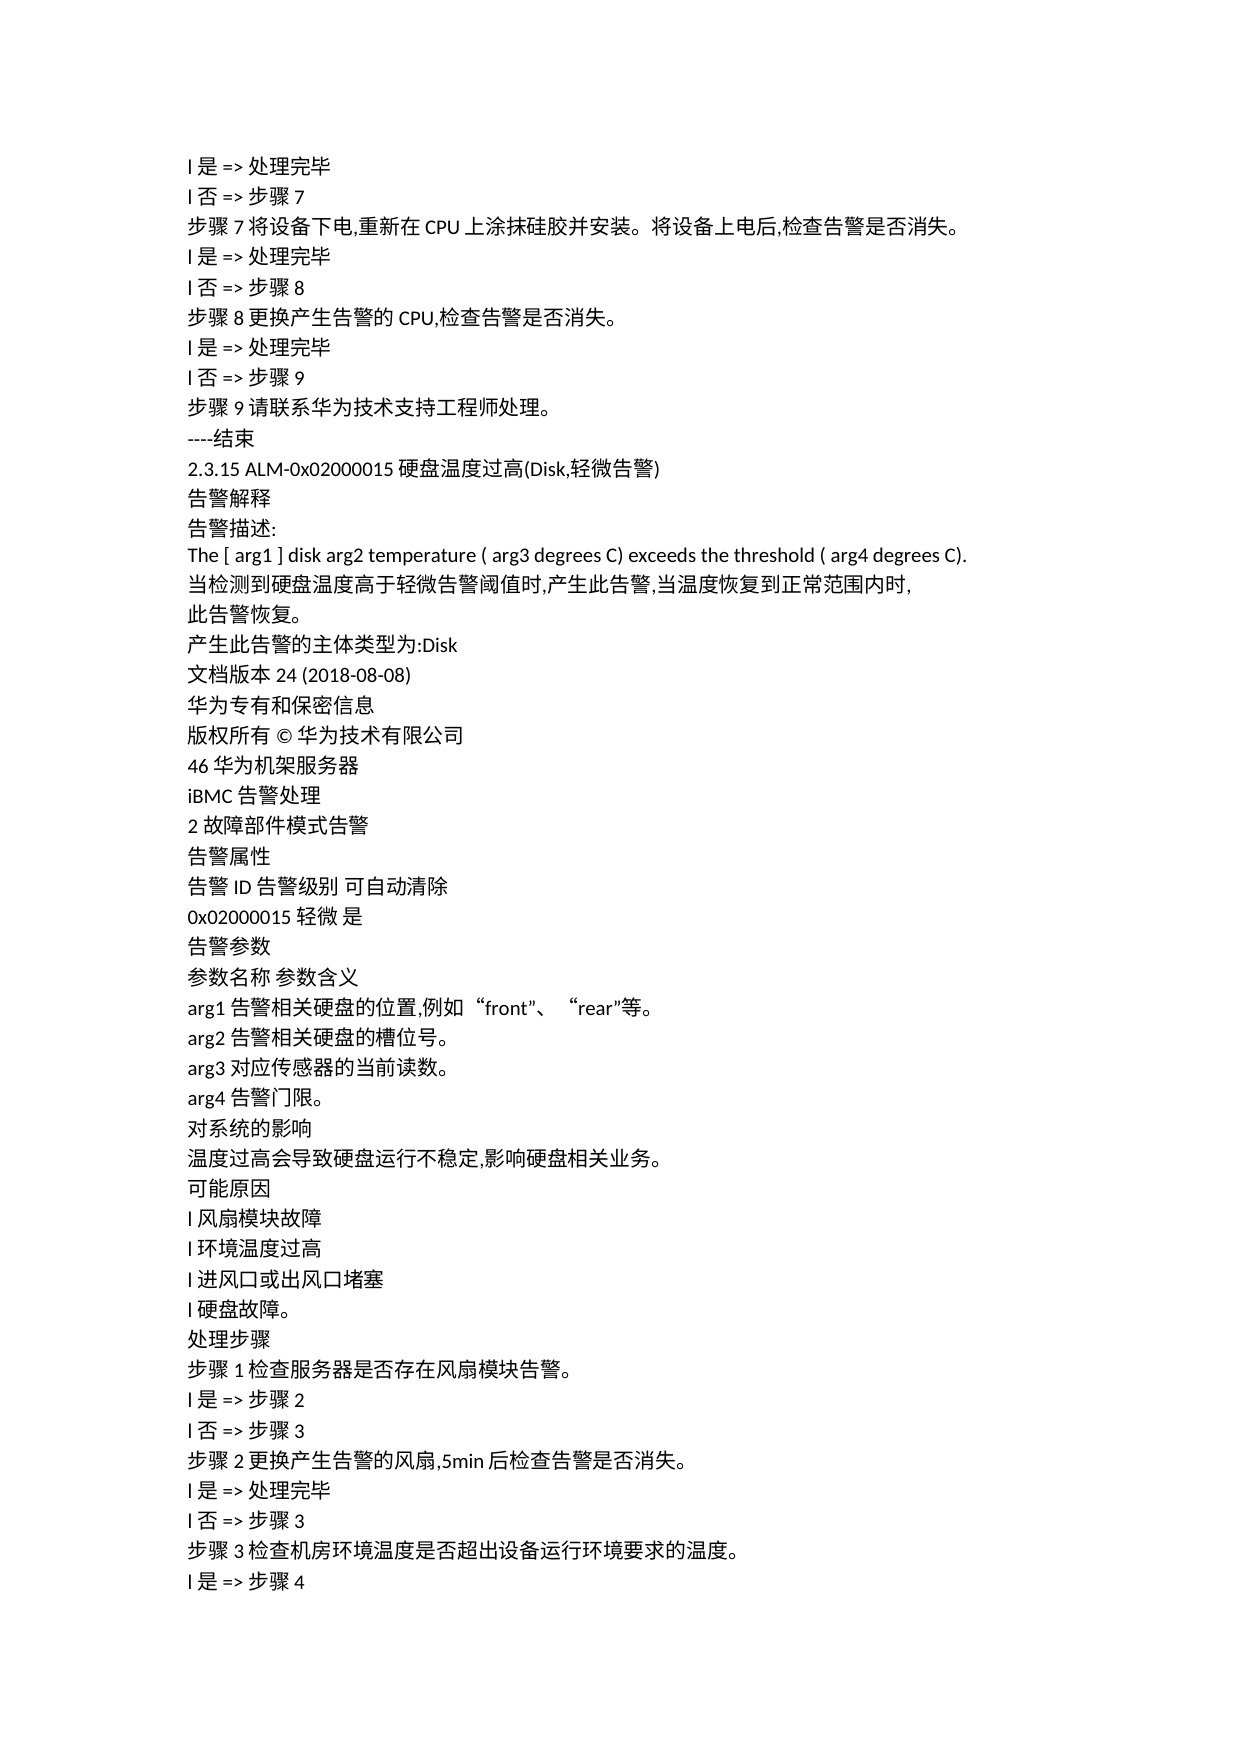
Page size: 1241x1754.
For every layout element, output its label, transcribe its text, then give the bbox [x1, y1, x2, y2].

text 2.3.15 ALM-0x02000015 硬盘温度过高(Disk,轻微告警) [187, 452, 1053, 482]
text 文档版本 24 (2018-08-08) [187, 659, 1053, 689]
text ----结束 [187, 422, 1053, 452]
text l 是 => 处理完毕 [187, 150, 1053, 180]
text l 进风口或出风口堵塞 [187, 1263, 1053, 1293]
text 当检测到硬盘温度高于轻微告警阈值时,产生此告警,当温度恢复到正常范围内时, [187, 568, 1053, 598]
text l 是 => 处理完毕 [187, 331, 1053, 361]
text 华为专有和保密信息 [187, 689, 1053, 719]
text arg4 告警门限。 [187, 1082, 1053, 1112]
text 步骤1 检查服务器是否存在风扇模块告警。 [187, 1353, 1053, 1384]
text 版权所有 © 华为技术有限公司 [187, 719, 1053, 749]
text 告警解释 [187, 482, 1053, 512]
text l 否 => 步骤3 [187, 1414, 1053, 1444]
text l 否 => 步骤3 [187, 1504, 1053, 1535]
text 步骤8 更换产生告警的CPU,检查告警是否消失。 [187, 301, 1053, 331]
text 产生此告警的主体类型为:Disk [187, 628, 1053, 659]
text l 是 => 处理完毕 [187, 1474, 1053, 1504]
text 46华为机架服务器 [187, 749, 1053, 779]
text 此告警恢复。 [187, 598, 1053, 628]
text 告警ID 告警级别 可自动清除 [187, 870, 1053, 900]
text arg3 对应传感器的当前读数。 [187, 1051, 1053, 1082]
text arg2 告警相关硬盘的槽位号。 [187, 1021, 1053, 1051]
text l 环境温度过高 [187, 1233, 1053, 1263]
text arg1 告警相关硬盘的位置,例如“front”、“rear”等。 [187, 991, 1053, 1021]
text l 硬盘故障。 [187, 1293, 1053, 1323]
text 告警属性 [187, 840, 1053, 870]
text l 否 => 步骤8 [187, 271, 1053, 301]
text iBMC 告警处理 [187, 779, 1053, 810]
text 告警参数 [187, 931, 1053, 961]
text 参数名称 参数含义 [187, 961, 1053, 991]
text l 是 => 处理完毕 [187, 241, 1053, 271]
text 步骤9 请联系华为技术支持工程师处理。 [187, 392, 1053, 422]
text 可能原因 [187, 1172, 1053, 1202]
text 对系统的影响 [187, 1112, 1053, 1142]
text l 是 => 步骤4 [187, 1565, 1053, 1595]
text l 否 => 步骤7 [187, 180, 1053, 210]
text 告警描述: [187, 512, 1053, 543]
text l 风扇模块故障 [187, 1202, 1053, 1233]
text 步骤3 检查机房环境温度是否超出设备运行环境要求的温度。 [187, 1535, 1053, 1565]
text 处理步骤 [187, 1323, 1053, 1353]
text 步骤2 更换产生告警的风扇,5min后检查告警是否消失。 [187, 1444, 1053, 1474]
text 2 故障部件模式告警 [187, 810, 1053, 840]
text 步骤7 将设备下电,重新在CPU上涂抹硅胶并安装。将设备上电后,检查告警是否消失。 [187, 210, 1053, 241]
text The [ arg1 ] disk arg2 temperature ( arg3 degrees C) exceeds the threshold ( arg4 degrees C). [187, 543, 1053, 568]
text 温度过高会导致硬盘运行不稳定,影响硬盘相关业务。 [187, 1142, 1053, 1172]
text 0x02000015 轻微 是 [187, 900, 1053, 931]
text l 否 => 步骤9 [187, 361, 1053, 392]
text l 是 => 步骤2 [187, 1384, 1053, 1414]
